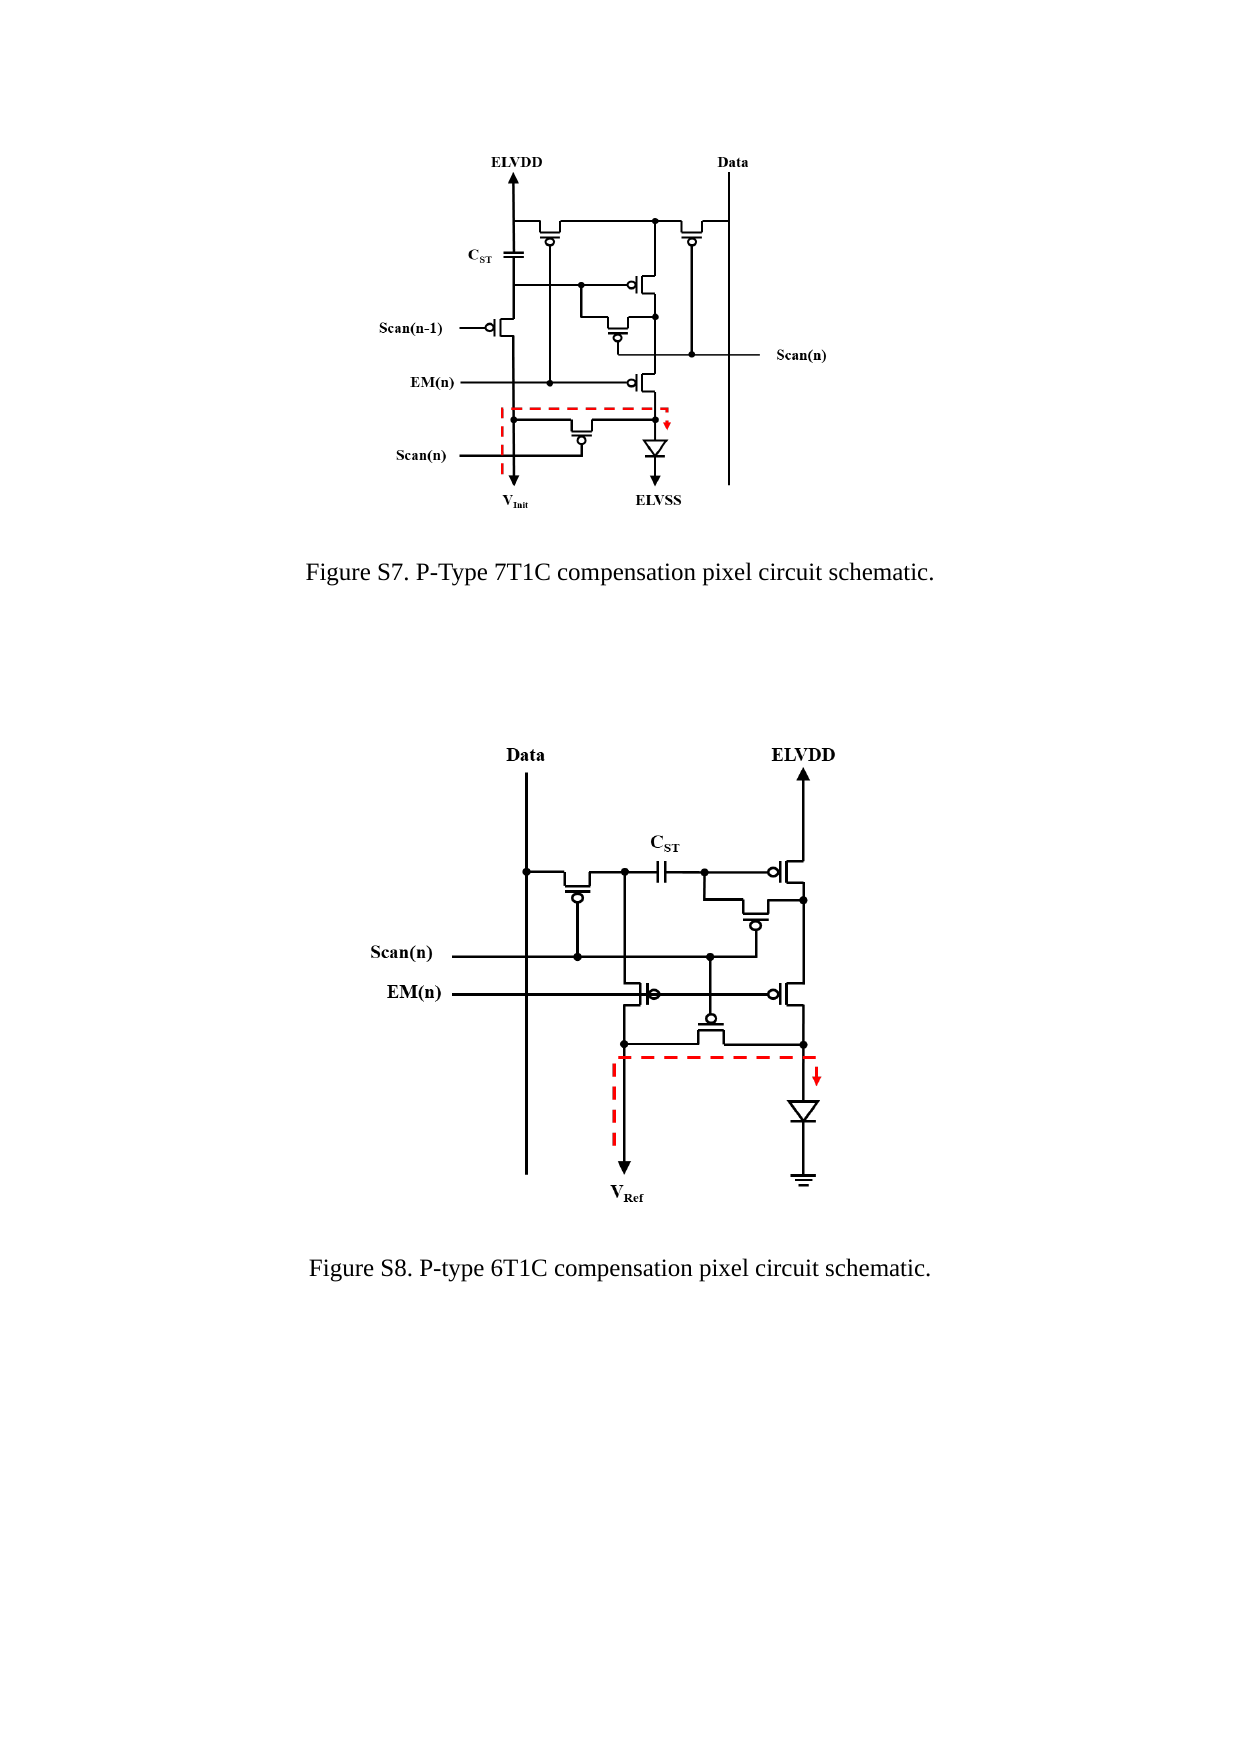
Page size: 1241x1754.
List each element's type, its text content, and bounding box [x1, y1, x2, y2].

picture [369, 147, 836, 518]
text Figure S7. P-Type 7T1C compensation pixel circuit schematic. [177, 557, 1063, 586]
picture [358, 736, 847, 1214]
text Figure S8. P-type 6T1C compensation pixel circuit schematic. [177, 1253, 1063, 1281]
